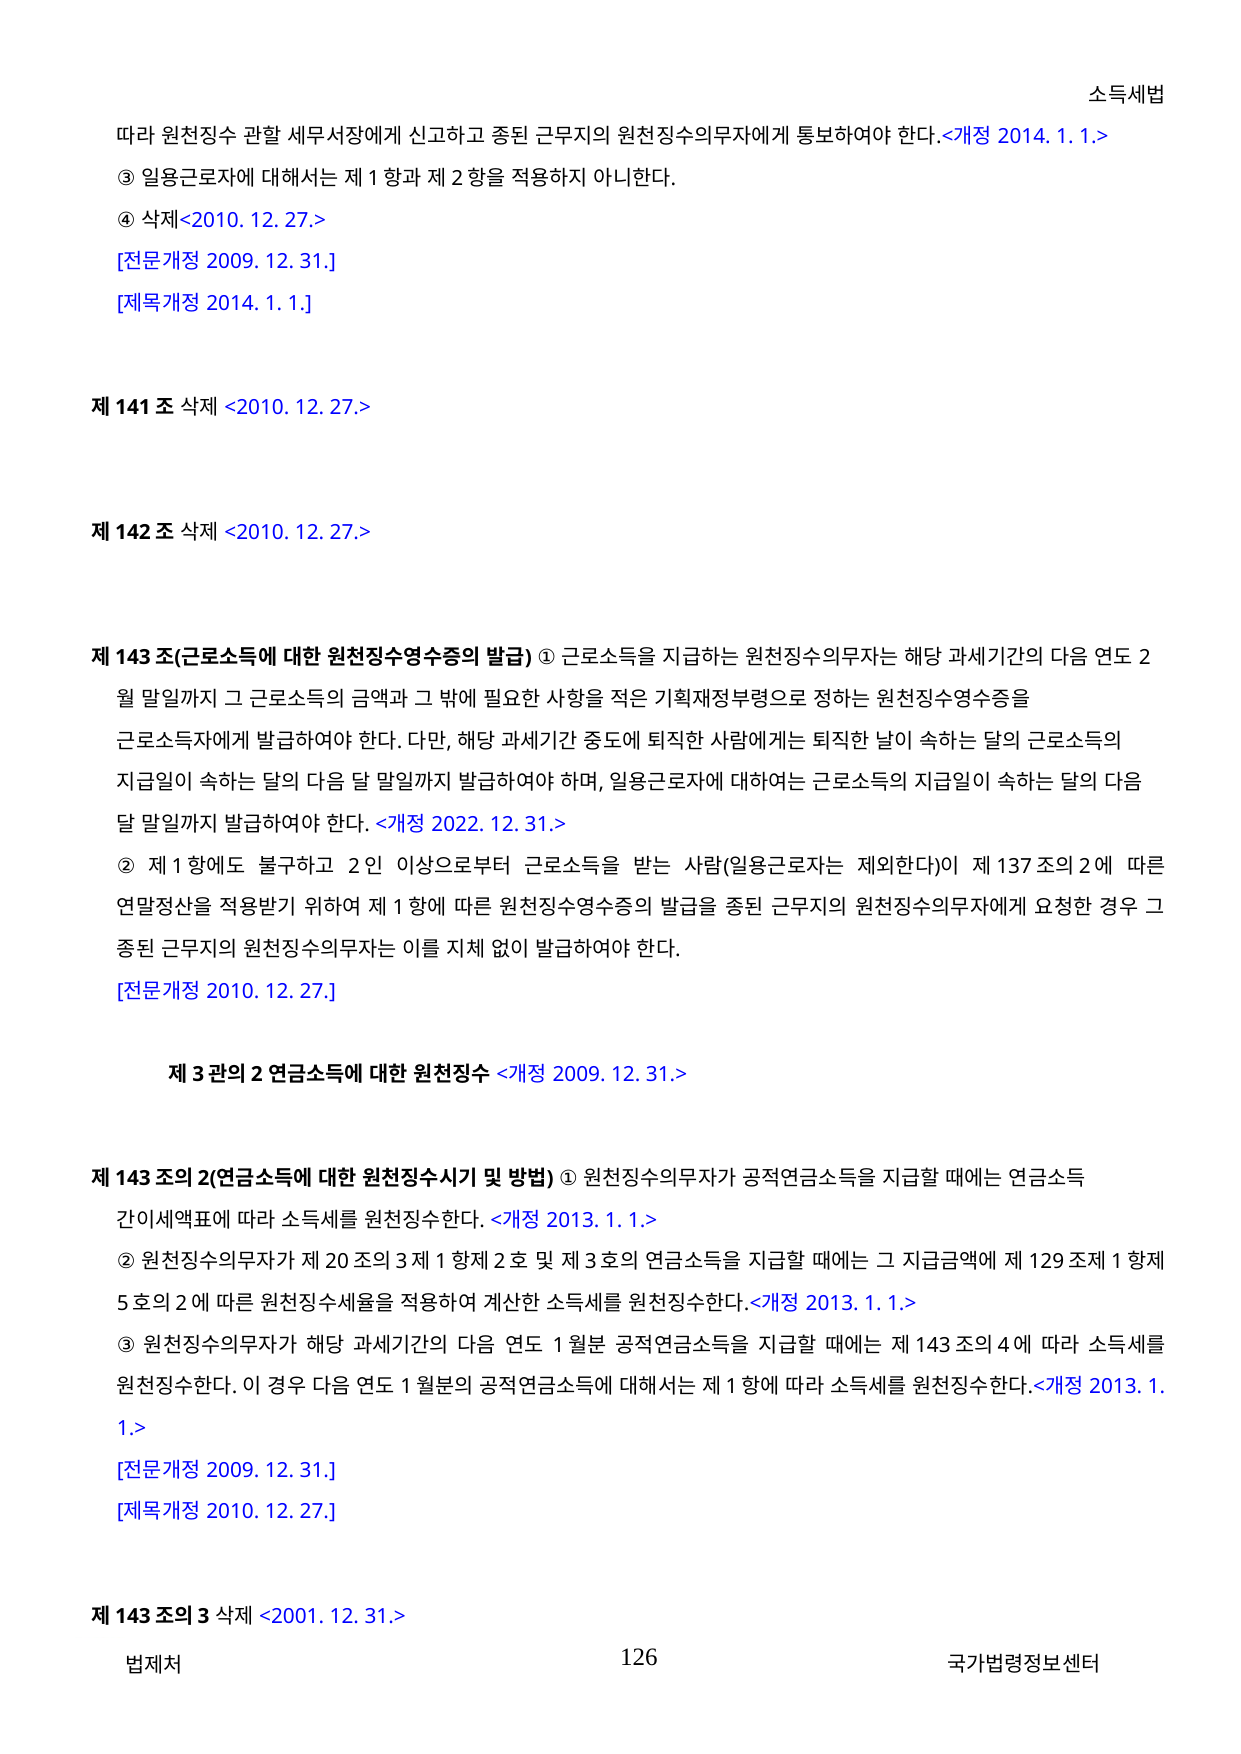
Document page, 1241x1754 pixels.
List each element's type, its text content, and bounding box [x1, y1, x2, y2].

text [117, 108, 1165, 150]
text ③ 일용근로자에 대해서는 제1항과 제2항을 적용하지 아니한다. [117, 150, 1165, 192]
text [제목개정 2010. 12. 27.] [117, 1483, 1165, 1525]
text 제143조의3 삭제 <2001. 12. 31.> [92, 1587, 1165, 1629]
text [제목개정 2014. 1. 1.] [117, 275, 1165, 317]
text ④ 삭제<2010. 12. 27.> [117, 192, 1165, 233]
text 제143조(근로소득에 대한 원천징수영수증의 발급) ① 근로소득을 지급하는 원천징수의무자는 해당 과세기간의 다음 연도 2월 말일까지 그 근로소득의 금액과 그 밖에 필요한 사항을 적은 기획재정부령으로 정하는 원천징수영수증을 근로소득자에게 발급하여야 한다. 다만, 해당 과세기간 중도에 퇴직한 사람에게는 퇴직한 날이 속하는 달의 근로소득의 지급일이 속하는 달의 다음 달 말일까지 발급하여야 하며, 일용근로자에 대하여는 근로소득의 지급일이 속하는 달의 다음 달 말일까지 발급하여야 한다. <개정 2022. 12. 31.> [92, 629, 1165, 837]
text ② 원천징수의무자가 제20조의3제1항제2호 및 제3호의 연금소득을 지급할 때에는 그 지급금액에 제129조제1항제5호의2에 따른 원천징수세율을 적용하여 계산한 소득세를 원천징수한다.<개정 2013. 1. 1.> [117, 1233, 1165, 1317]
text ③ 원천징수의무자가 해당 과세기간의 다음 연도 1월분 공적연금소득을 지급할 때에는 제143조의4에 따라 소득세를 원천징수한다. 이 경우 다음 연도 1월분의 공적연금소득에 대해서는 제1항에 따라 소득세를 원천징수한다.<개정 2013. 1. 1.> [117, 1317, 1165, 1442]
text 제142조 삭제 <2010. 12. 27.> [92, 504, 1165, 546]
text [전문개정 2009. 12. 31.] [117, 1442, 1165, 1483]
text 제3관의2 연금소득에 대한 원천징수 <개정 2009. 12. 31.> [169, 1046, 1165, 1087]
text [전문개정 2009. 12. 31.] [117, 233, 1165, 275]
text 제141조 삭제 <2010. 12. 27.> [92, 379, 1165, 421]
text ② 제1항에도 불구하고 2인 이상으로부터 근로소득을 받는 사람(일용근로자는 제외한다)이 제137조의2에 따른 연말정산을 적용받기 위하여 제1항에 따른 원천징수영수증의 발급을 종된 근무지의 원천징수의무자에게 요청한 경우 그 종된 근무지의 원천징수의무자는 이를 지체 없이 발급하여야 한다. [117, 837, 1165, 962]
text [전문개정 2010. 12. 27.] [117, 962, 1165, 1004]
text 제143조의2(연금소득에 대한 원천징수시기 및 방법) ① 원천징수의무자가 공적연금소득을 지급할 때에는 연금소득 간이세액표에 따라 소득세를 원천징수한다. <개정 2013. 1. 1.> [92, 1150, 1165, 1233]
